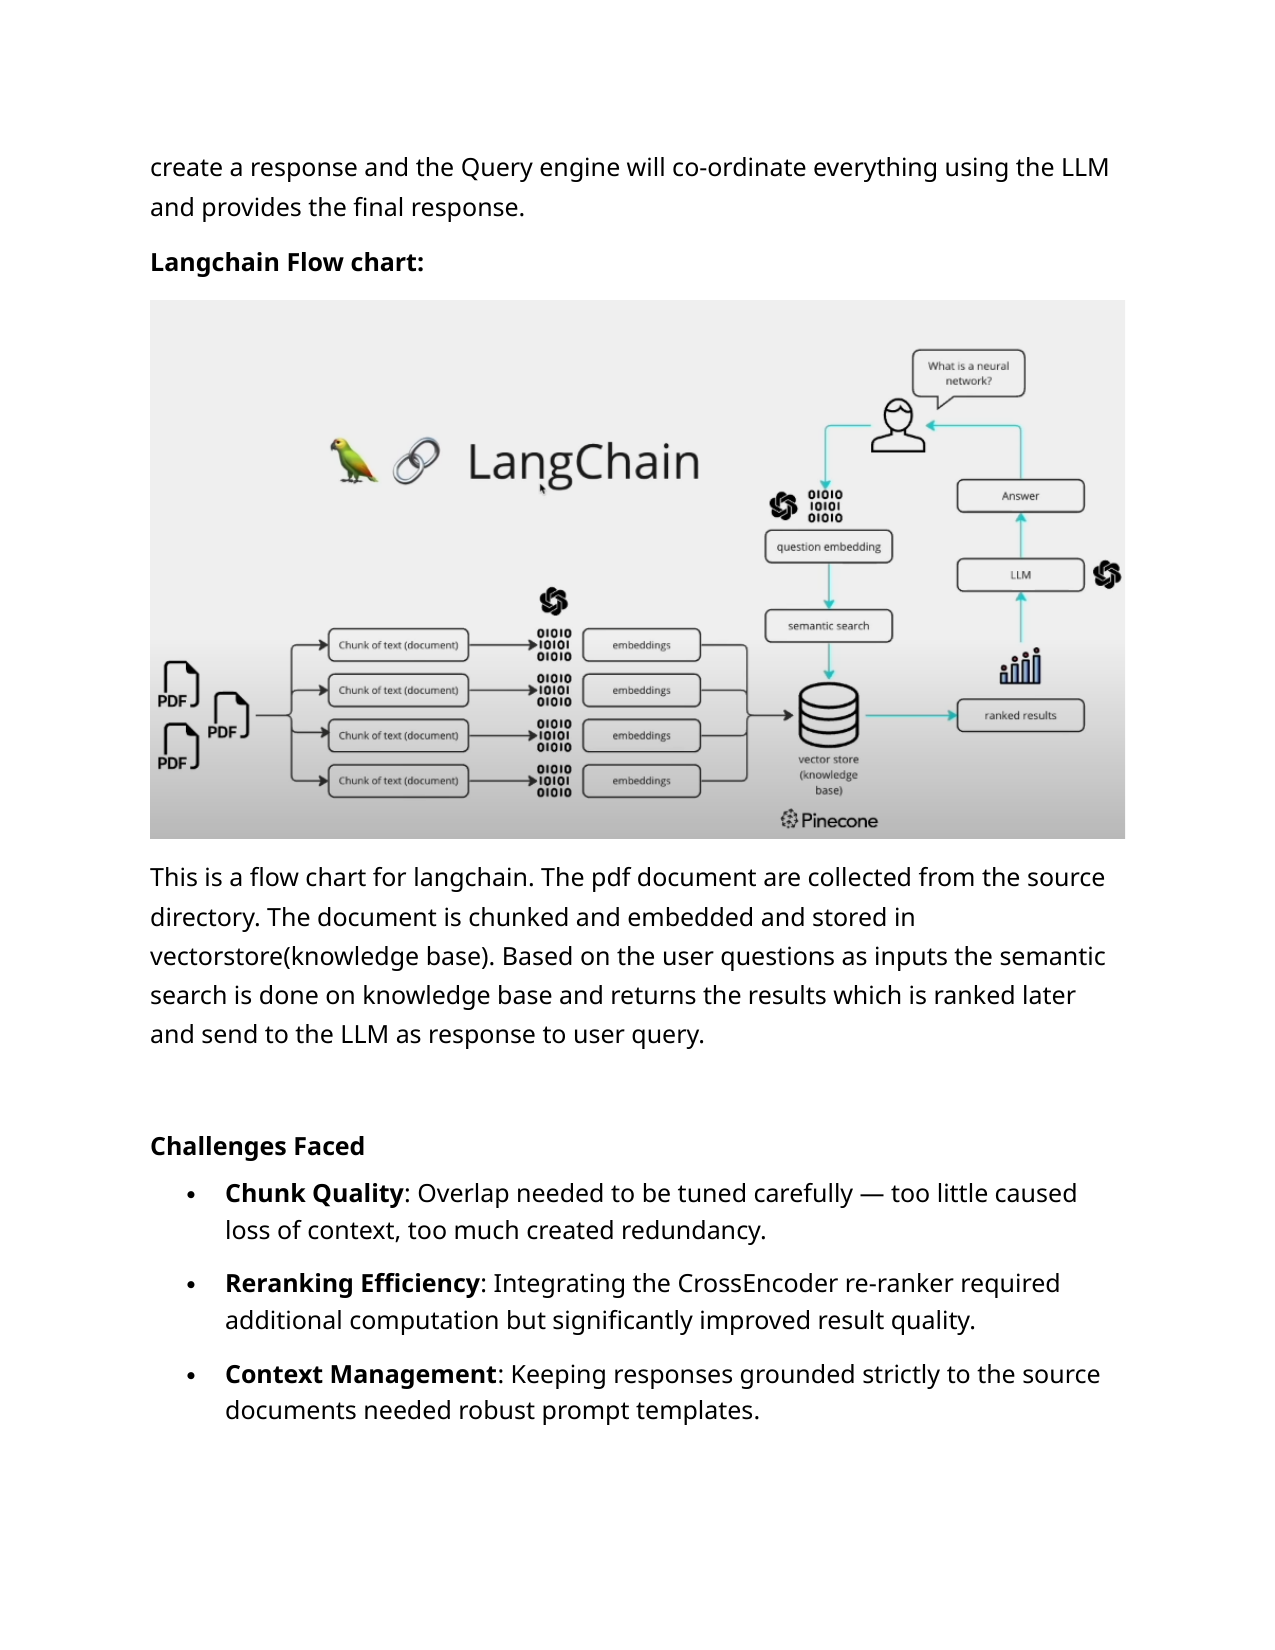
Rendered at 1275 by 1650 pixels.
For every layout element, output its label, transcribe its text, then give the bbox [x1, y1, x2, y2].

text This is a flow chart for langchain. The pdf document are collected from the source directory. The document is chunked and embedded and stored in vectorstore(knowledge base). Based on the user questions as inputs the semantic search is done on knowledge base and returns the results which is ranked later and send to the LLM as response to user query. [150, 860, 1125, 1051]
picture [150, 300, 1125, 839]
list Chunk Quality: Overlap needed to be tuned carefully — too little caused loss of context, too much created redundancy. [187, 1176, 1125, 1247]
subtitle Challenges Faced [150, 1128, 1125, 1162]
list Context Management: Keeping responses grounded strictly to the source documents needed robust prompt templates. [187, 1356, 1125, 1427]
list Reranking Efficiency: Integrating the CrossEncoder re-ranker required additional computation but significantly improved result quality. [187, 1266, 1125, 1337]
text Langchain Flow chart: [150, 245, 1125, 279]
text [150, 150, 1125, 223]
